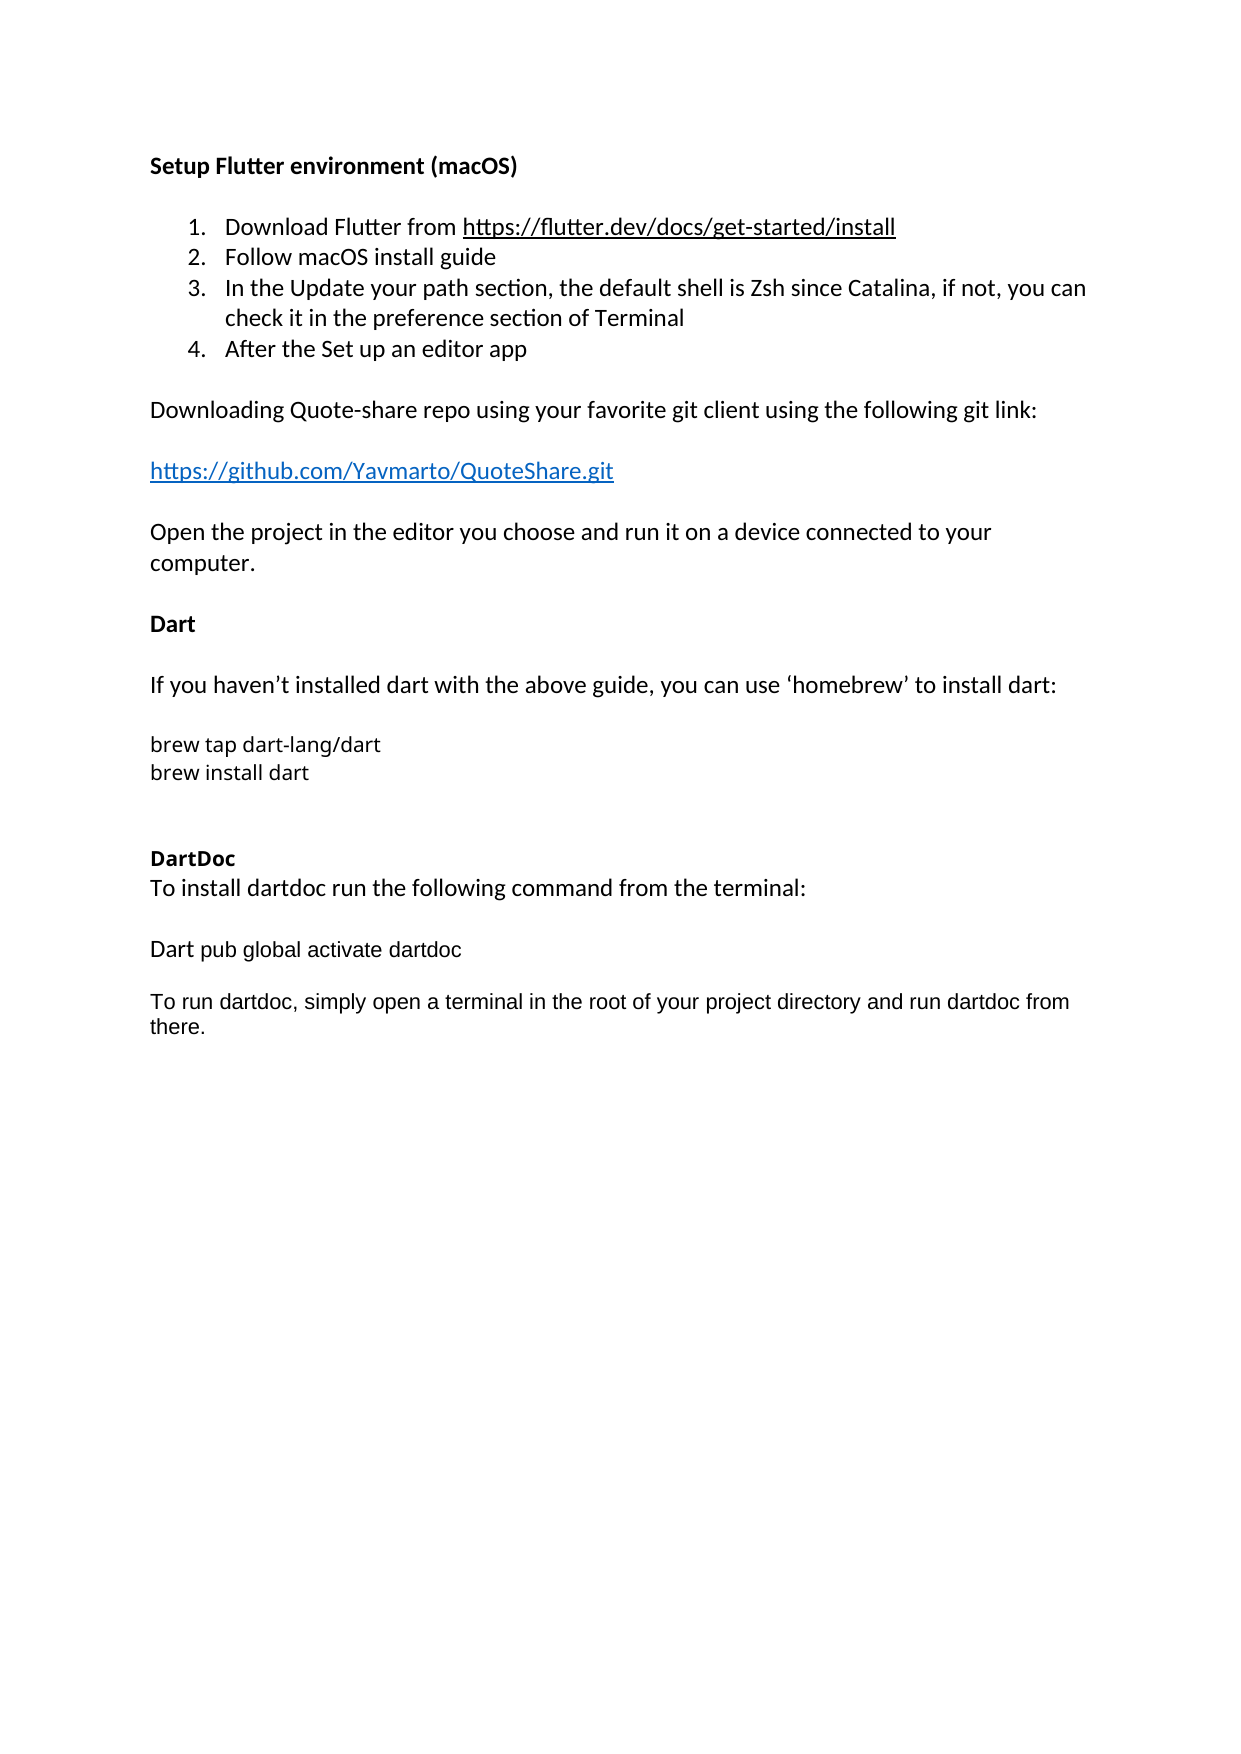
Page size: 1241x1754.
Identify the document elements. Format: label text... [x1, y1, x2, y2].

list In the Update your path section, the default shell is Zsh since Catalina, if not, you can check it in the preference section of Terminal [187, 272, 1090, 333]
text To install dartdoc run the following command from the terminal: [150, 872, 1090, 903]
text Dart pub global activate dartdoc [150, 933, 1090, 964]
text brew tap dart-lang/dart [150, 730, 1090, 758]
text https://github.com/Yavmarto/QuoteShare.git [150, 455, 1090, 486]
list Follow macOS install guide [187, 242, 1090, 272]
text Downloading Quote-share repo using your favorite git client using the following git link: [150, 394, 1090, 425]
list Download Flutter from https://flutter.dev/docs/get-started/install [187, 211, 1090, 242]
text Dart [150, 608, 1090, 638]
list After the Set up an editor app [187, 333, 1090, 364]
text DartDoc [150, 844, 1090, 872]
text brew install dart [150, 758, 1090, 787]
text To run dartdoc, simply open a terminal in the root of your project directory and run dartdoc from there. [206, 989, 1090, 1039]
text Setup Flutter environment (macOS) [150, 150, 1090, 181]
text Open the project in the editor you choose and run it on a device connected to your computer. [150, 516, 1090, 577]
text If you haven’t installed dart with the above guide, you can use ‘homebrew’ to install dart: [150, 669, 1090, 699]
